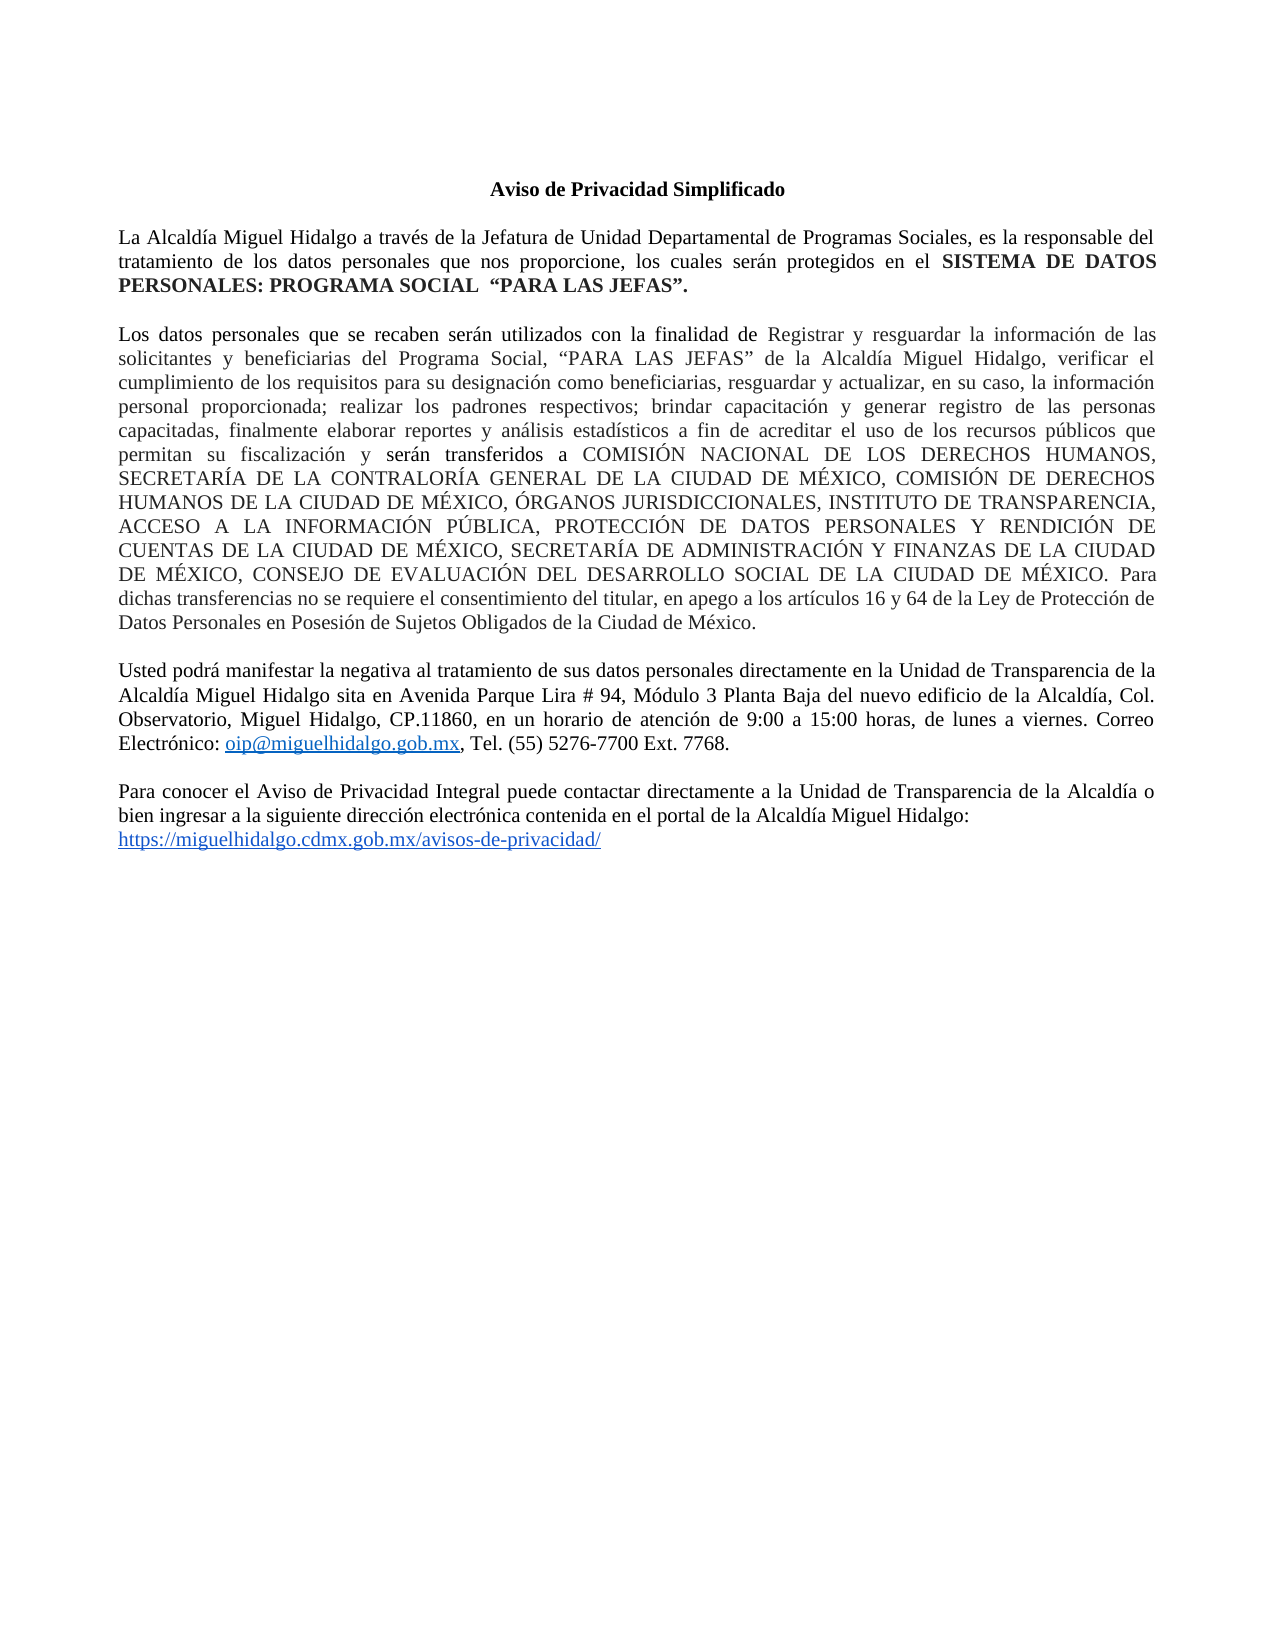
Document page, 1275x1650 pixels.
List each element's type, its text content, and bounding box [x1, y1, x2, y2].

text Aviso de Privacidad Simplificado [118, 177, 1157, 201]
text Usted podrá manifestar la negativa al tratamiento de sus datos personales directamente en la Unidad de Transparencia de la Alcaldía Miguel Hidalgo sita en Avenida Parque Lira # 94, Módulo 3 Planta Baja del nuevo edificio de la Alcaldía, Col. Observatorio, Miguel Hidalgo, CP.11860, en un horario de atención de 9:00 a 15:00 horas, de lunes a viernes. Correo Electrónico: oip@miguelhidalgo.gob.mx, Tel. (55) 5276-7700 Ext. 7768. [118, 658, 1157, 755]
text La Alcaldía Miguel Hidalgo a través de la Jefatura de Unidad Departamental de Programas Sociales, es la responsable del tratamiento de los datos personales que nos proporcione, los cuales serán protegidos en el SISTEMA DE DATOS PERSONALES: PROGRAMA SOCIAL “PARA LAS JEFAS”. [118, 225, 1157, 297]
text Para conocer el Aviso de Privacidad Integral puede contactar directamente a la Unidad de Transparencia de la Alcaldía o bien ingresar a la siguiente dirección electrónica contenida en el portal de la Alcaldía Miguel Hidalgo: [118, 779, 1157, 827]
text Los datos personales que se recaben serán utilizados con la finalidad de Registrar y resguardar la información de las solicitantes y beneficiarias del Programa Social, “PARA LAS JEFAS” de la Alcaldía Miguel Hidalgo, verificar el cumplimiento de los requisitos para su designación como beneficiarias, resguardar y actualizar, en su caso, la información personal proporcionada; realizar los padrones respectivos; brindar capacitación y generar registro de las personas capacitadas, finalmente elaborar reportes y análisis estadísticos a fin de acreditar el uso de los recursos públicos que permitan su fiscalización y serán transferidos a COMISIÓN NACIONAL DE LOS DERECHOS HUMANOS, SECRETARÍA DE LA CONTRALORÍA GENERAL DE LA CIUDAD DE MÉXICO, COMISIÓN DE DERECHOS HUMANOS DE LA CIUDAD DE MÉXICO, ÓRGANOS JURISDICCIONALES, INSTITUTO DE TRANSPARENCIA, ACCESO A LA INFORMACIÓN PÚBLICA, PROTECCIÓN DE DATOS PERSONALES Y RENDICIÓN DE CUENTAS DE LA CIUDAD DE MÉXICO, SECRETARÍA DE ADMINISTRACIÓN Y FINANZAS DE LA CIUDAD DE MÉXICO, CONSEJO DE EVALUACIÓN DEL DESARROLLO SOCIAL DE LA CIUDAD DE MÉXICO. Para dichas transferencias no se requiere el consentimiento del titular, en apego a los artículos 16 y 64 de la Ley de Protección de Datos Personales en Posesión de Sujetos Obligados de la Ciudad de México. [118, 322, 1157, 634]
text https://miguelhidalgo.cdmx.gob.mx/avisos-de-privacidad/ [118, 827, 1157, 851]
